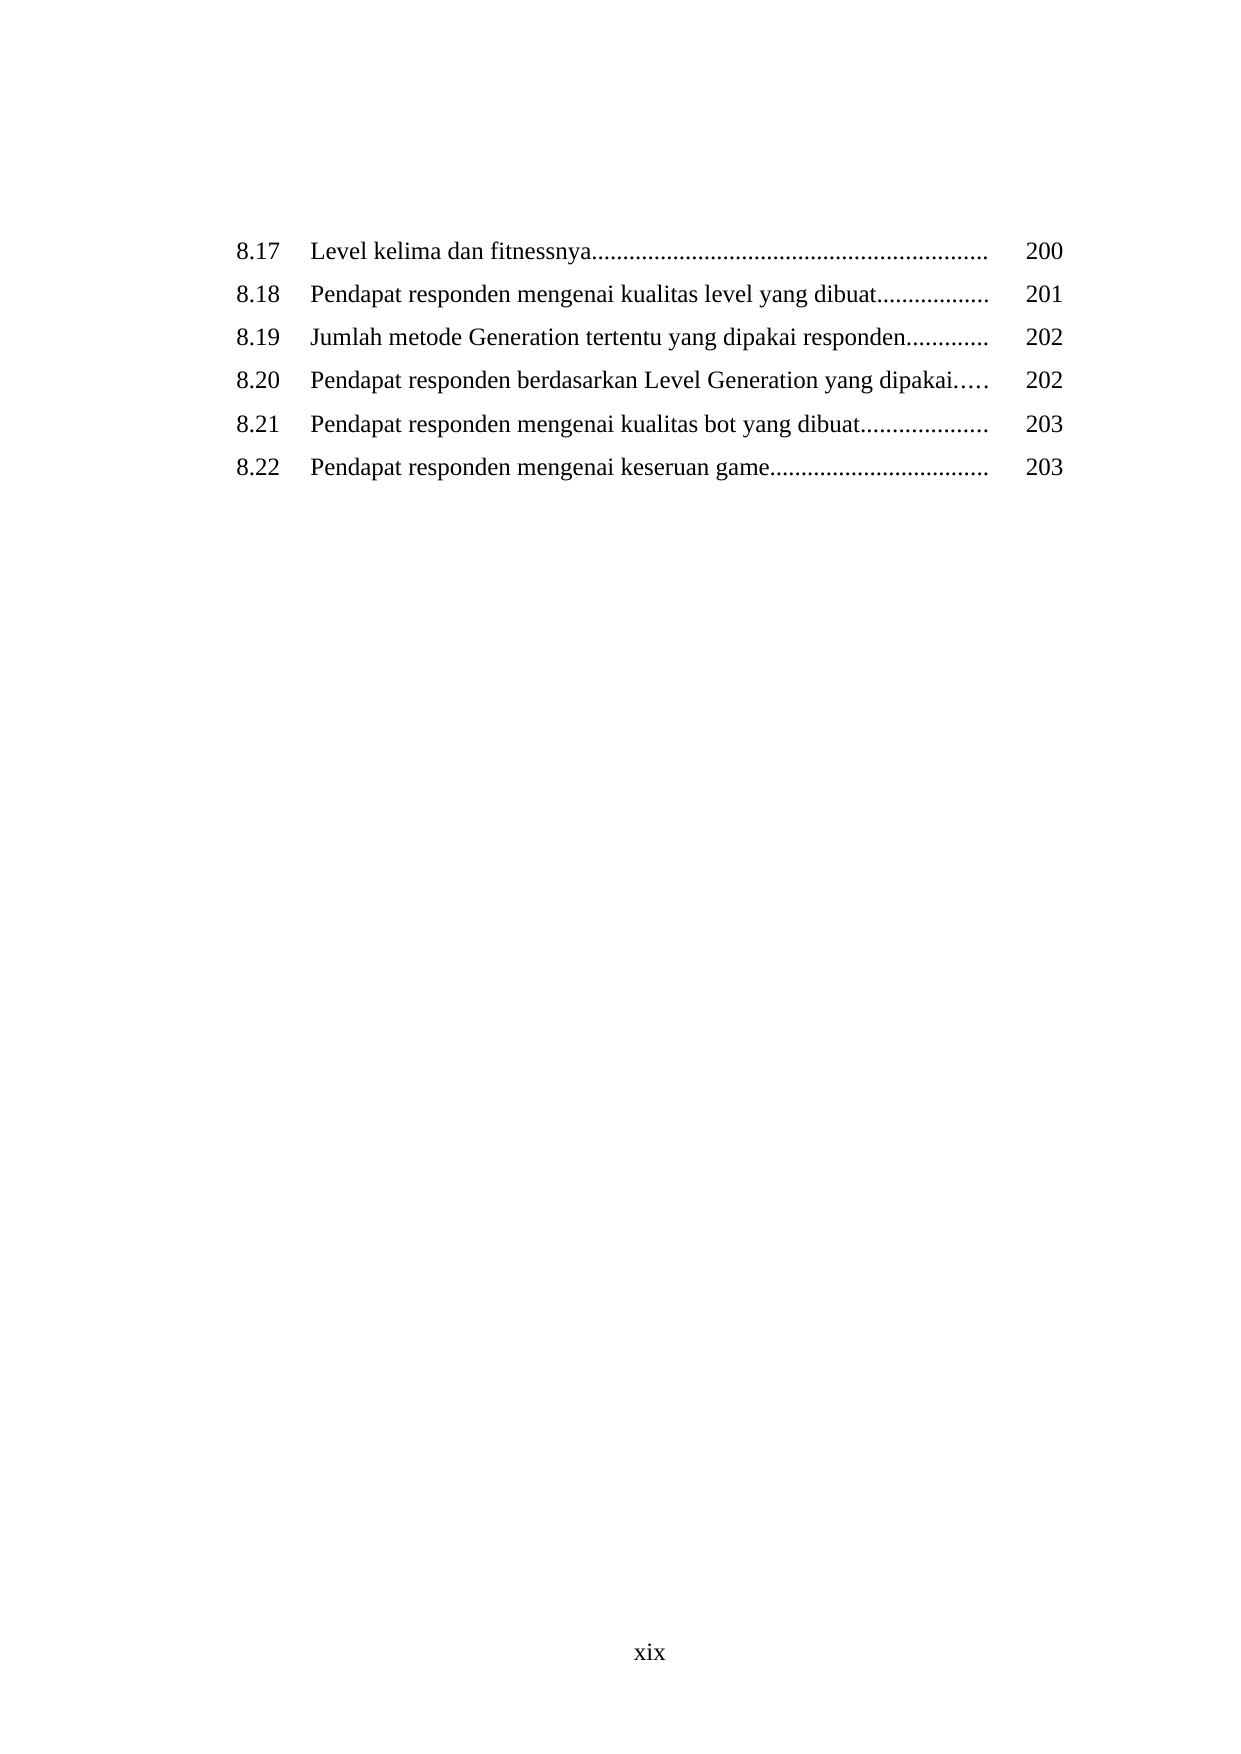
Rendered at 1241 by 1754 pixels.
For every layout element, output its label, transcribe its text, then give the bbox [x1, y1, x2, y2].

text 8.18 Pendapat responden mengenai kualitas level yang dibuat 201 [236, 279, 1063, 308]
text 8.19 Jumlah metode Generation tertentu yang dipakai responden 202 [236, 322, 1063, 351]
text 8.20 Pendapat responden berdasarkan Level Generation yang dipakai 202 [236, 366, 1063, 394]
text 8.21 Pendapat responden mengenai kualitas bot yang dibuat 203 [236, 409, 1063, 437]
text 8.17 Level kelima dan fitnessnya 200 [236, 236, 1063, 265]
text 8.22 Pendapat responden mengenai keseruan game 203 [236, 452, 1063, 481]
